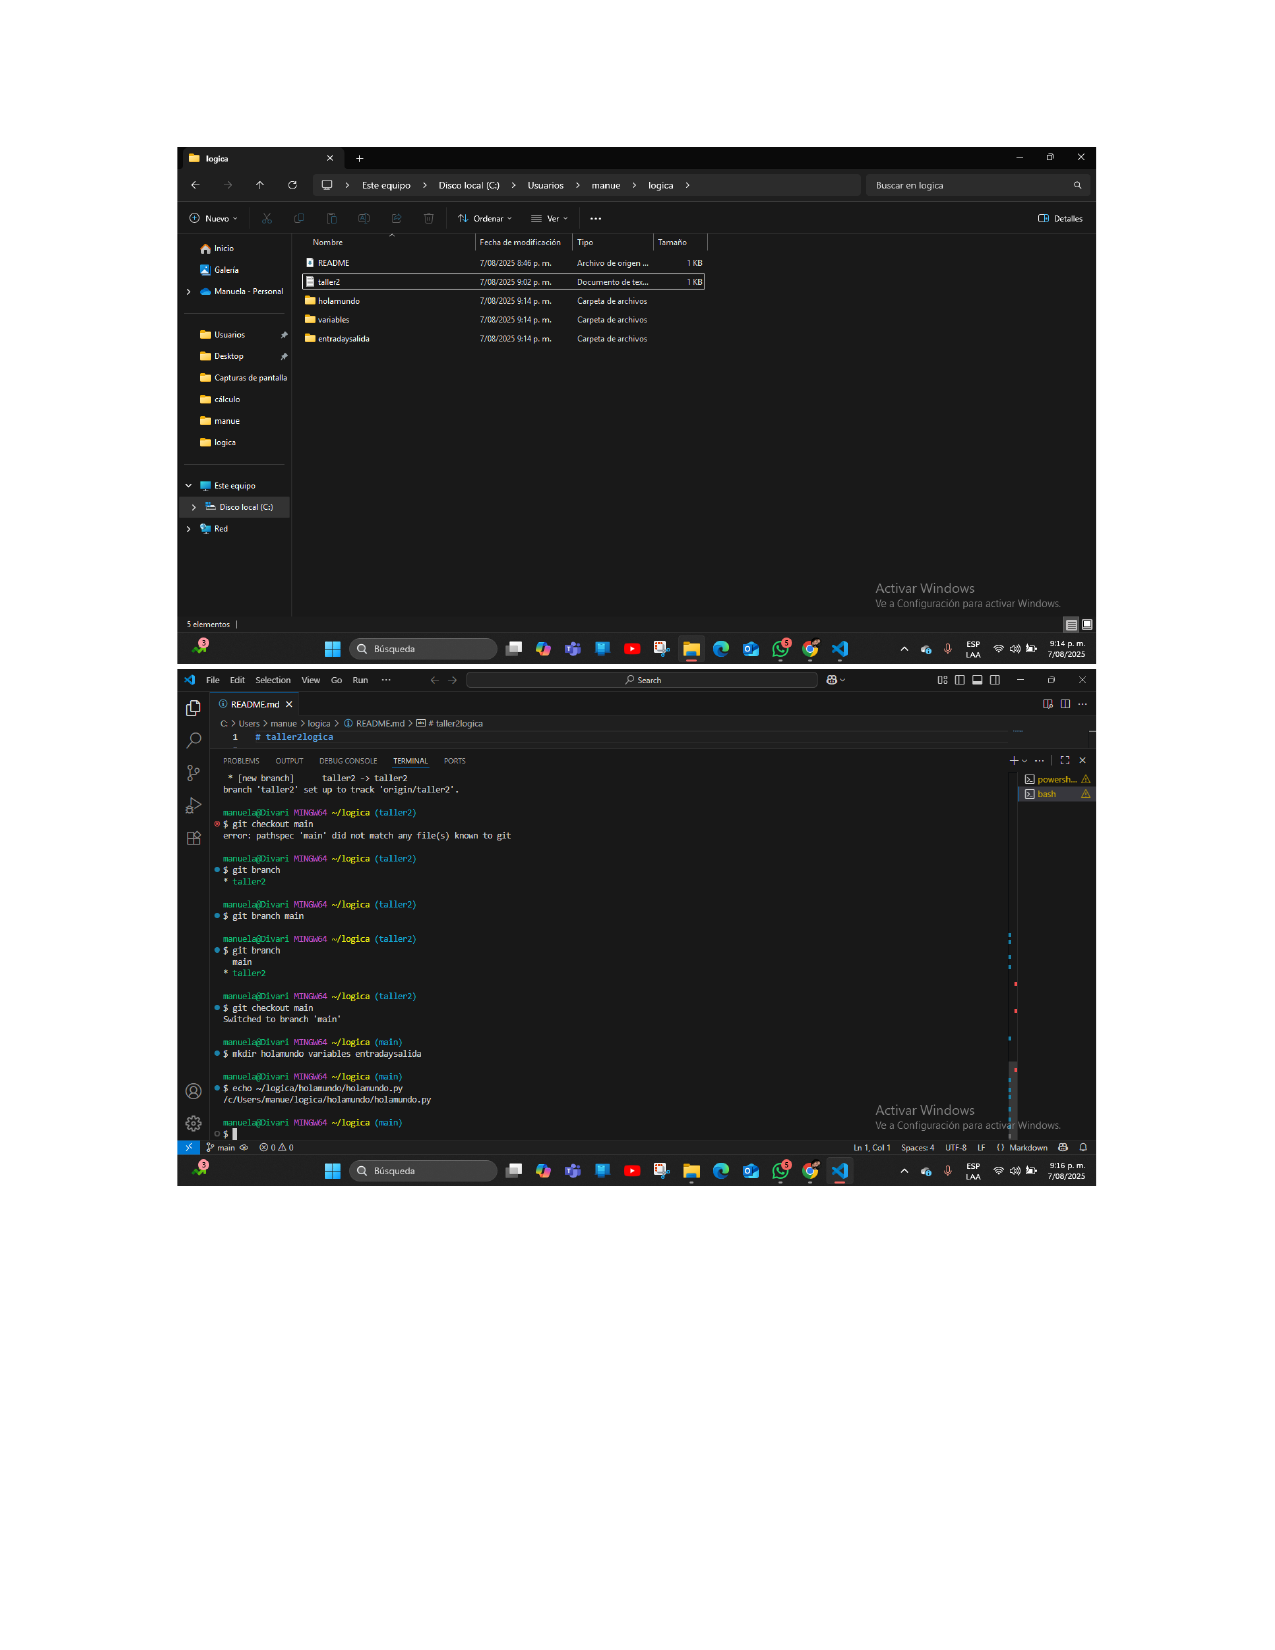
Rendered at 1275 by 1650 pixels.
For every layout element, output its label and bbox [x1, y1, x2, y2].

picture [177, 669, 1097, 1186]
picture [177, 147, 1097, 664]
